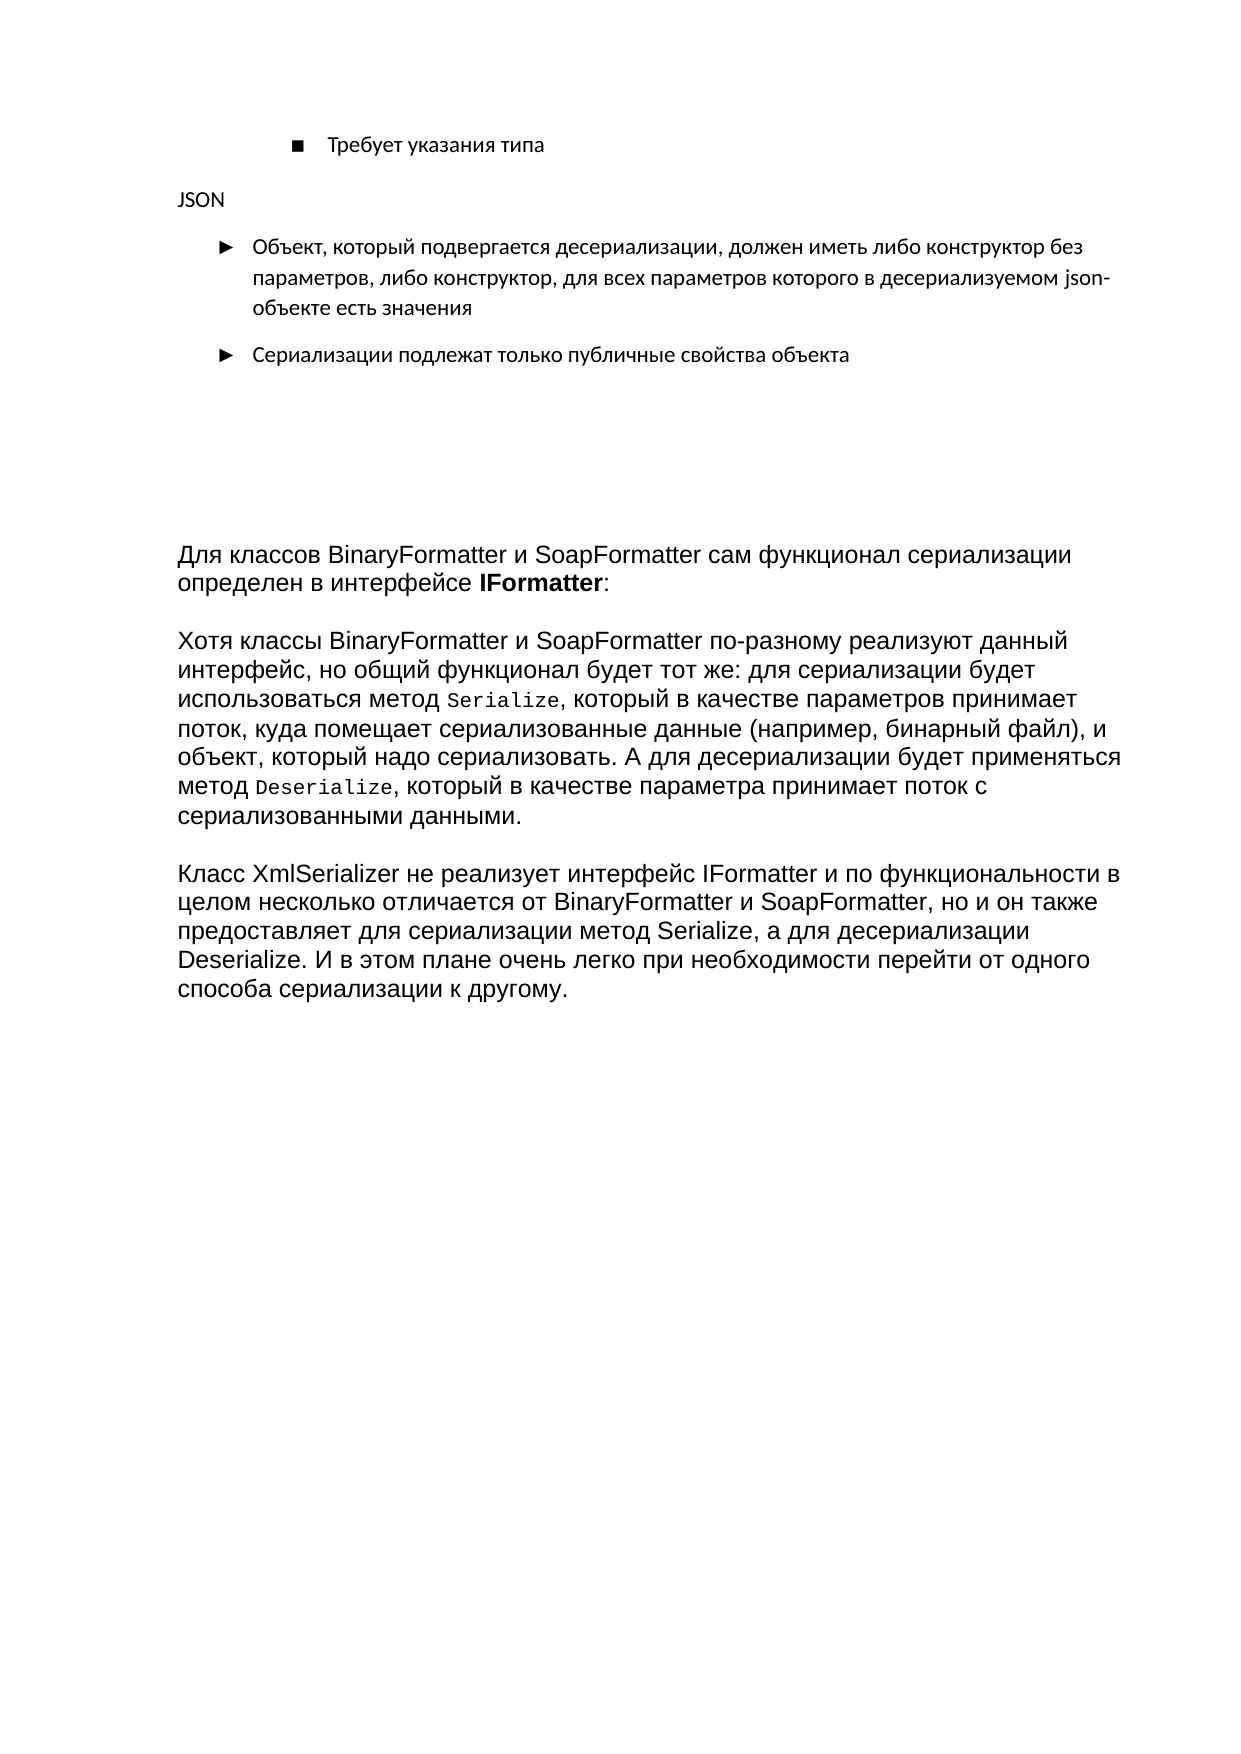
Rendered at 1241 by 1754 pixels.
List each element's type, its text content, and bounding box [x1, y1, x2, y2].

text JSON [177, 186, 1152, 213]
text Хотя классы BinaryFormatter и SoapFormatter по-разному реализуют данный интерфейс, но общий функционал будет тот же: для сериализации будет использоваться метод Serialize, который в качестве параметров принимает поток, куда помещает сериализованные данные (например, бинарный файл), и объект, который надо сериализовать. А для десериализации будет применяться метод Deserialize, который в качестве параметра принимает поток с сериализованными данными. [177, 626, 1152, 829]
list Объект, который подвергается десериализации, должен иметь либо конструктор без параметров, либо конструктор, для всех параметров которого в десериализуемом json-объекте есть значения [215, 232, 1152, 321]
list Требует указания типа [290, 118, 1152, 165]
list Сериализации подлежат только публичные свойства объекта [215, 340, 1152, 368]
text Класс XmlSerializer не реализует интерфейс IFormatter и по функциональности в целом несколько отличается от BinaryFormatter и SoapFormatter, но и он также предоставляет для сериализации метод Serialize, а для десериализации Deserialize. И в этом плане очень легко при необходимости перейти от одного способа сериализации к другому. [177, 859, 1152, 1002]
text Для классов BinaryFormatter и SoapFormatter сам функционал сериализации определен в интерфейсе IFormatter: [177, 540, 1152, 597]
